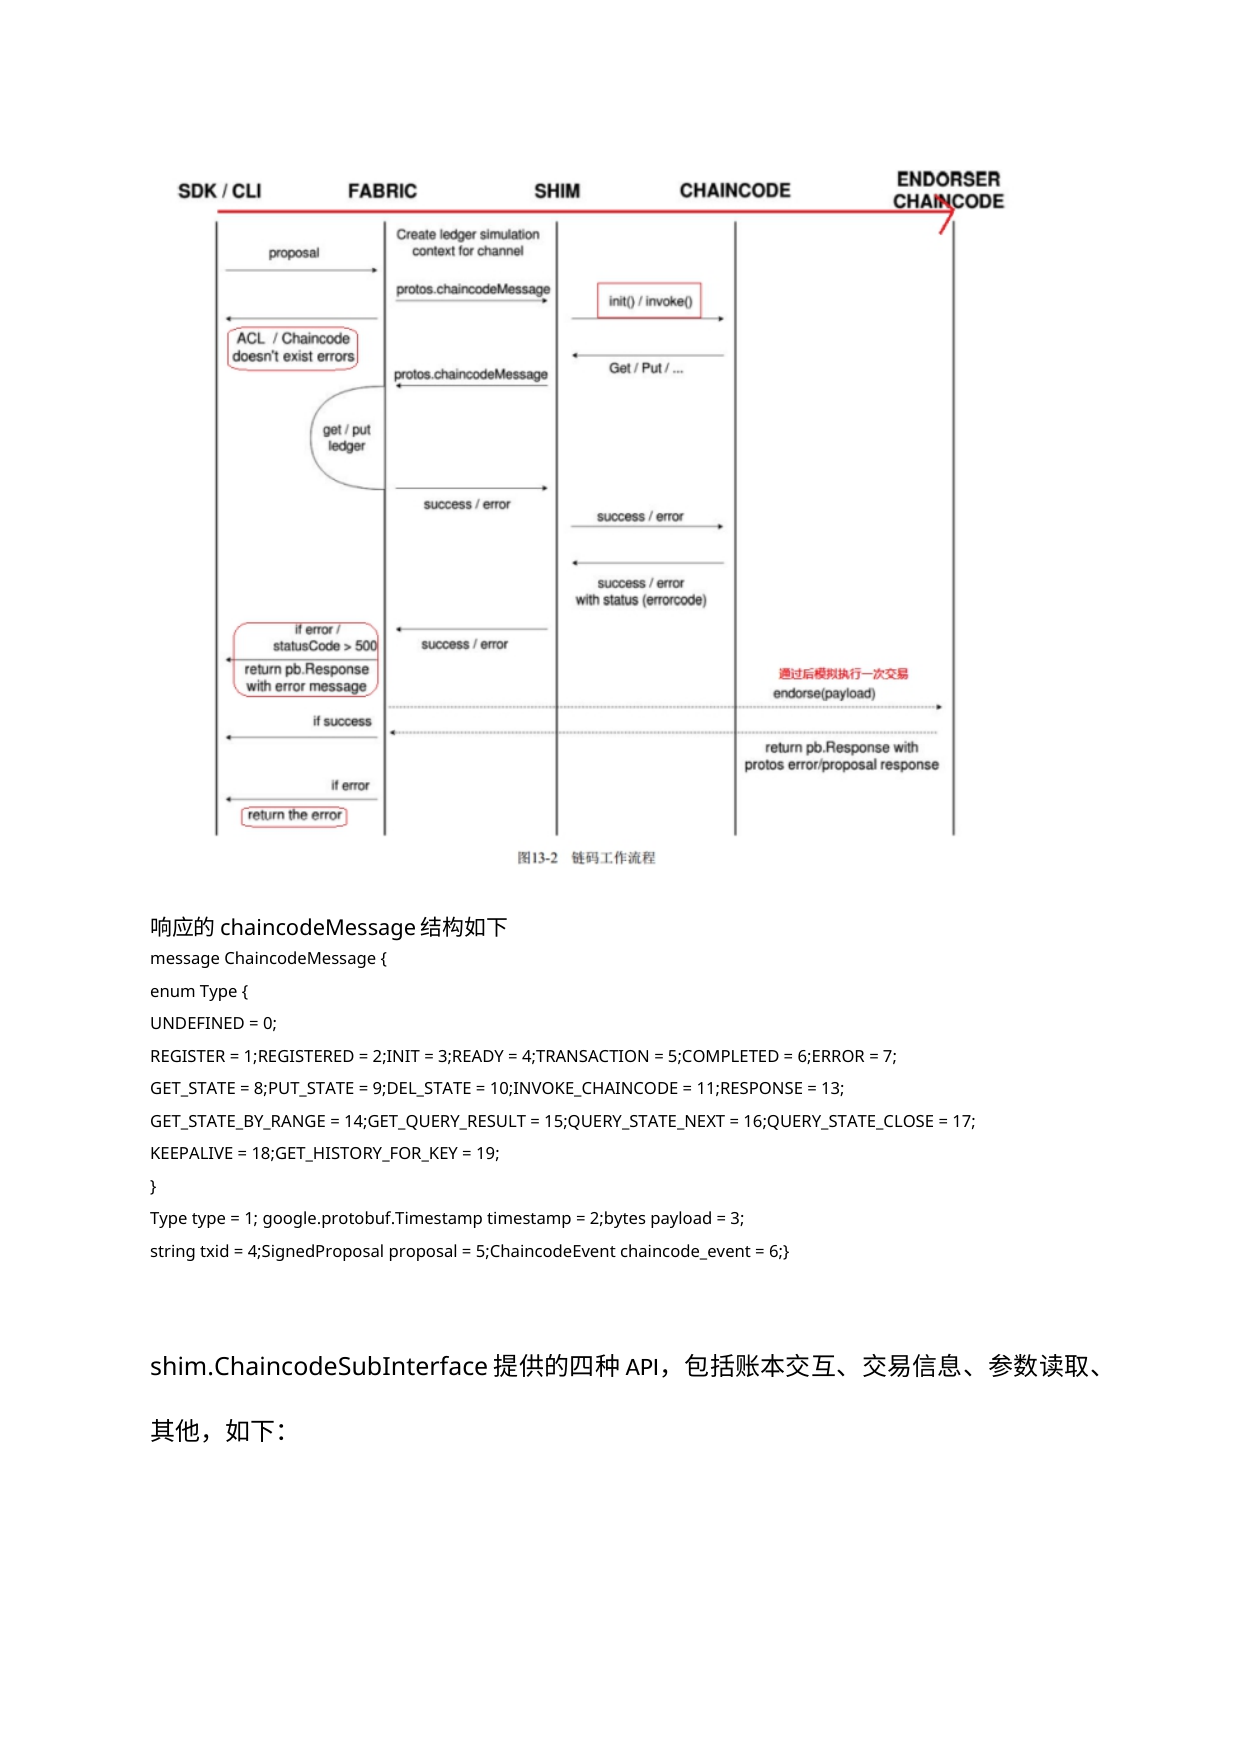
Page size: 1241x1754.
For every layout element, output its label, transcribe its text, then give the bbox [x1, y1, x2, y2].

text KEEPALIVE = 18;GET_HISTORY_FOR_KEY = 19; [150, 1137, 1090, 1169]
text REGISTER = 1;REGISTERED = 2;INIT = 3;READY = 4;TRANSACTION = 5;COMPLETED = 6;ERROR = 7; [150, 1039, 1090, 1072]
text Type type = 1; google.protobuf.Timestamp timestamp = 2;bytes payload = 3; [150, 1202, 1090, 1234]
text 响应的chaincodeMessage结构如下 [150, 909, 1090, 942]
text } [150, 1169, 1090, 1202]
text message ChaincodeMessage { [150, 942, 1090, 974]
text GET_STATE_BY_RANGE = 14;GET_QUERY_RESULT = 15;QUERY_STATE_NEXT = 16;QUERY_STATE_CLOSE = 17; [150, 1104, 1090, 1137]
text shim.ChaincodeSubInterface提供的四种API，包括账本交互、交易信息、参数读取、其他，如下： [150, 1332, 1090, 1462]
picture [150, 169, 1014, 870]
text UNDEFINED = 0; [150, 1007, 1090, 1039]
text string txid = 4;SignedProposal proposal = 5;ChaincodeEvent chaincode_event = 6;} [150, 1234, 1090, 1267]
text enum Type { [150, 974, 1090, 1007]
text GET_STATE = 8;PUT_STATE = 9;DEL_STATE = 10;INVOKE_CHAINCODE = 11;RESPONSE = 13; [150, 1072, 1090, 1104]
